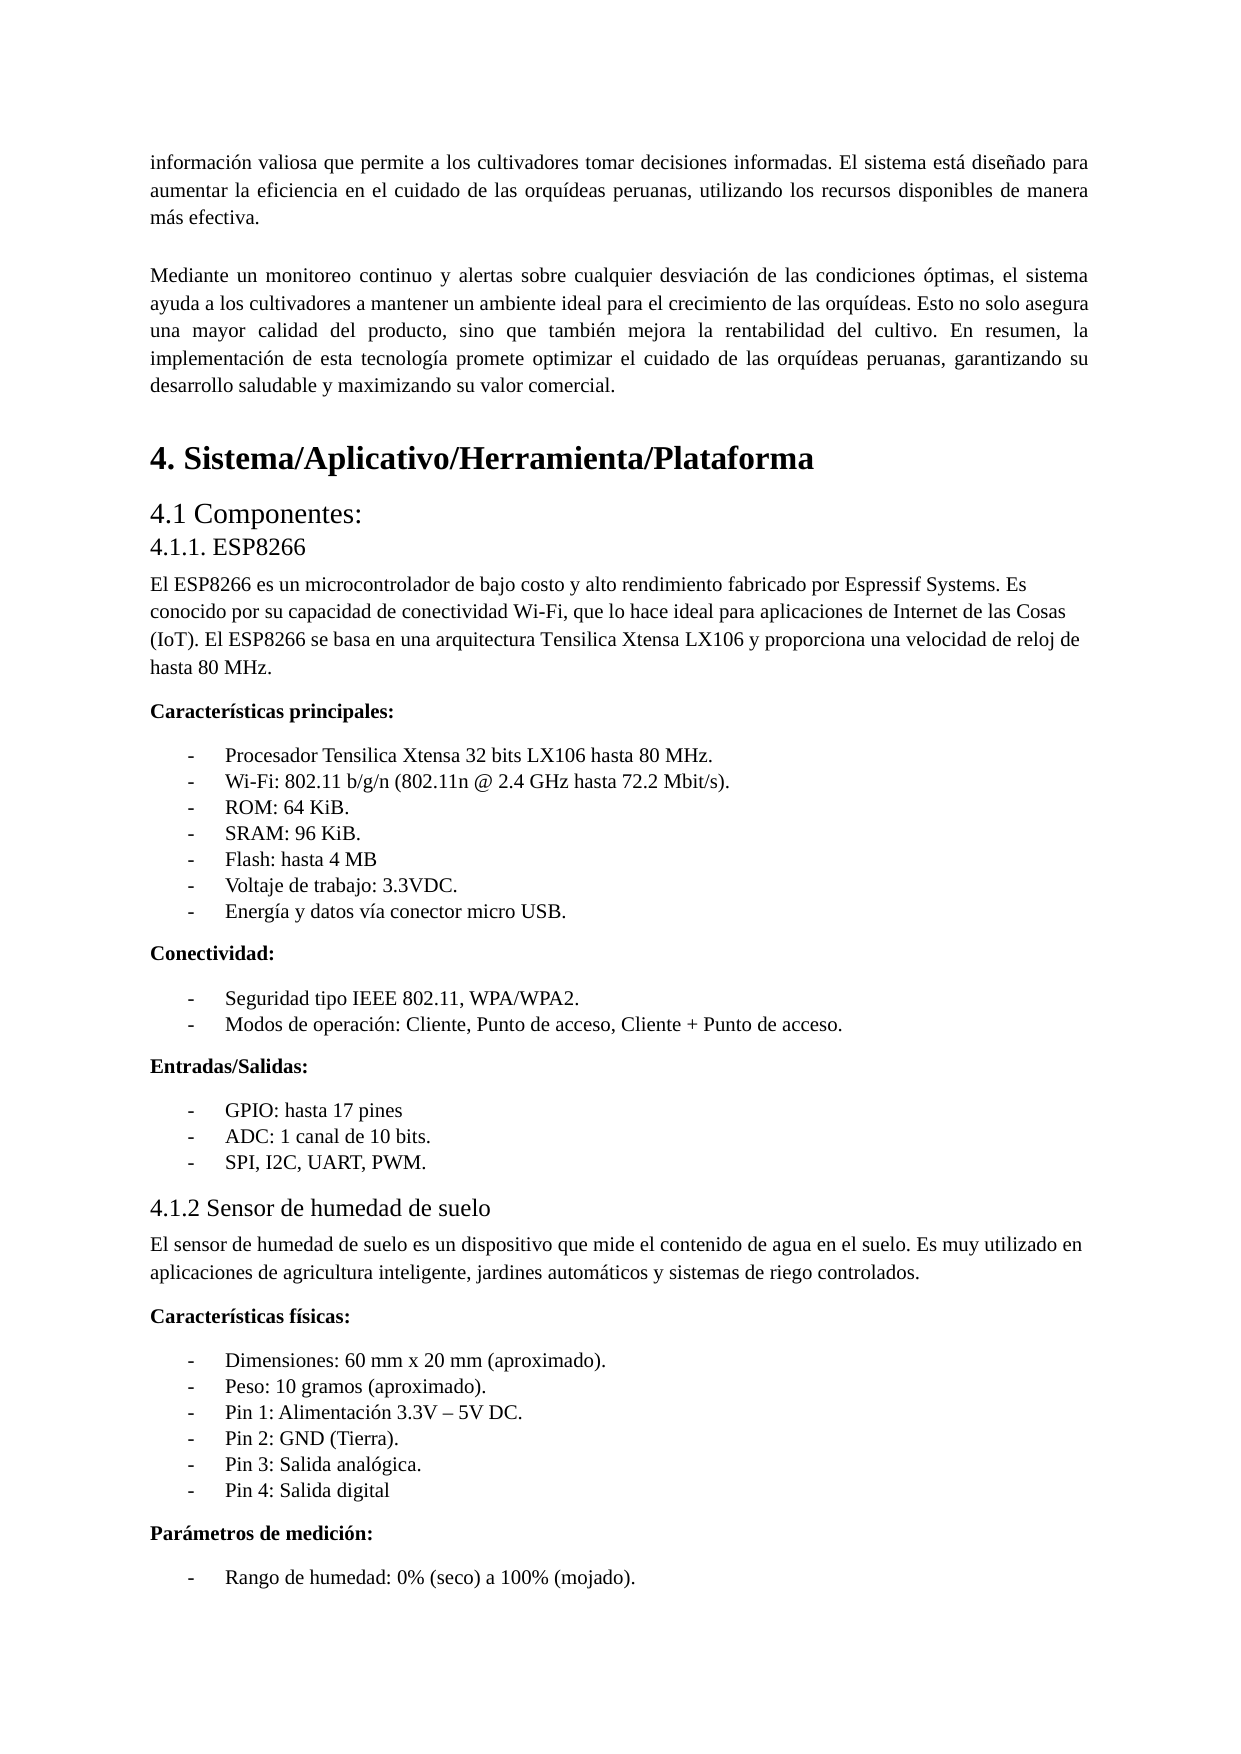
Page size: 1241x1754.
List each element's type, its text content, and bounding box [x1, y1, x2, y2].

text Parámetros de medición: [150, 1521, 1090, 1545]
text Mediante un monitoreo continuo y alertas sobre cualquier desviación de las condiciones óptimas, el sistema ayuda a los cultivadores a mantener un ambiente ideal para el crecimiento de las orquídeas. Esto no solo asegura una mayor calidad del producto, sino que también mejora la rentabilidad del cultivo. En resumen, la implementación de esta tecnología promete optimizar el cuidado de las orquídeas peruanas, garantizando su desarrollo saludable y maximizando su valor comercial. [150, 263, 1090, 397]
list Modos de operación: Cliente, Punto de acceso, Cliente + Punto de acceso. [187, 1012, 1090, 1036]
list Dimensiones: 60 mm x 20 mm (aproximado). [187, 1348, 1090, 1372]
list Pin 2: GND (Tierra). [187, 1426, 1090, 1450]
list Procesador Tensilica Xtensa 32 bits LX106 hasta 80 MHz. [187, 743, 1090, 767]
text Características principales: [150, 699, 1090, 723]
list Flash: hasta 4 MB [187, 847, 1090, 871]
list SRAM: 96 KiB. [187, 821, 1090, 845]
subtitle 4. Sistema/Aplicativo/Herramienta/Plataforma [150, 438, 1090, 477]
subtitle 4.1 Componentes: 4.1.1. ESP8266 [150, 497, 1090, 561]
list GPIO: hasta 17 pines [187, 1098, 1090, 1122]
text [150, 150, 1090, 229]
list ADC: 1 canal de 10 bits. [187, 1124, 1090, 1148]
list Voltaje de trabajo: 3.3VDC. [187, 873, 1090, 897]
list Seguridad tipo IEEE 802.11, WPA/WPA2. [187, 986, 1090, 1010]
list SPI, I2C, UART, PWM. [187, 1150, 1090, 1174]
text El ESP8266 es un microcontrolador de bajo costo y alto rendimiento fabricado por Espressif Systems. Es conocido por su capacidad de conectividad Wi-Fi, que lo hace ideal para aplicaciones de Internet de las Cosas (IoT). El ESP8266 se basa en una arquitectura Tensilica Xtensa LX106 y proporciona una velocidad de reloj de hasta 80 MHz. [150, 572, 1090, 679]
text Entradas/Salidas: [150, 1054, 1090, 1078]
text Conectividad: [150, 941, 1090, 965]
text Características físicas: [150, 1304, 1090, 1328]
subtitle 4.1.2 Sensor de humedad de suelo [150, 1193, 1090, 1222]
list Pin 1: Alimentación 3.3V – 5V DC. [187, 1400, 1090, 1424]
list Pin 4: Salida digital [187, 1478, 1090, 1502]
list ROM: 64 KiB. [187, 795, 1090, 819]
list Energía y datos vía conector micro USB. [187, 899, 1090, 923]
list Peso: 10 gramos (aproximado). [187, 1374, 1090, 1398]
list Wi-Fi: 802.11 b/g/n (802.11n @ 2.4 GHz hasta 72.2 Mbit/s). [187, 769, 1090, 793]
text El sensor de humedad de suelo es un dispositivo que mide el contenido de agua en el suelo. Es muy utilizado en aplicaciones de agricultura inteligente, jardines automáticos y sistemas de riego controlados. [150, 1232, 1090, 1284]
list Pin 3: Salida analógica. [187, 1452, 1090, 1476]
list Rango de humedad: 0% (seco) a 100% (mojado). [187, 1565, 1090, 1589]
